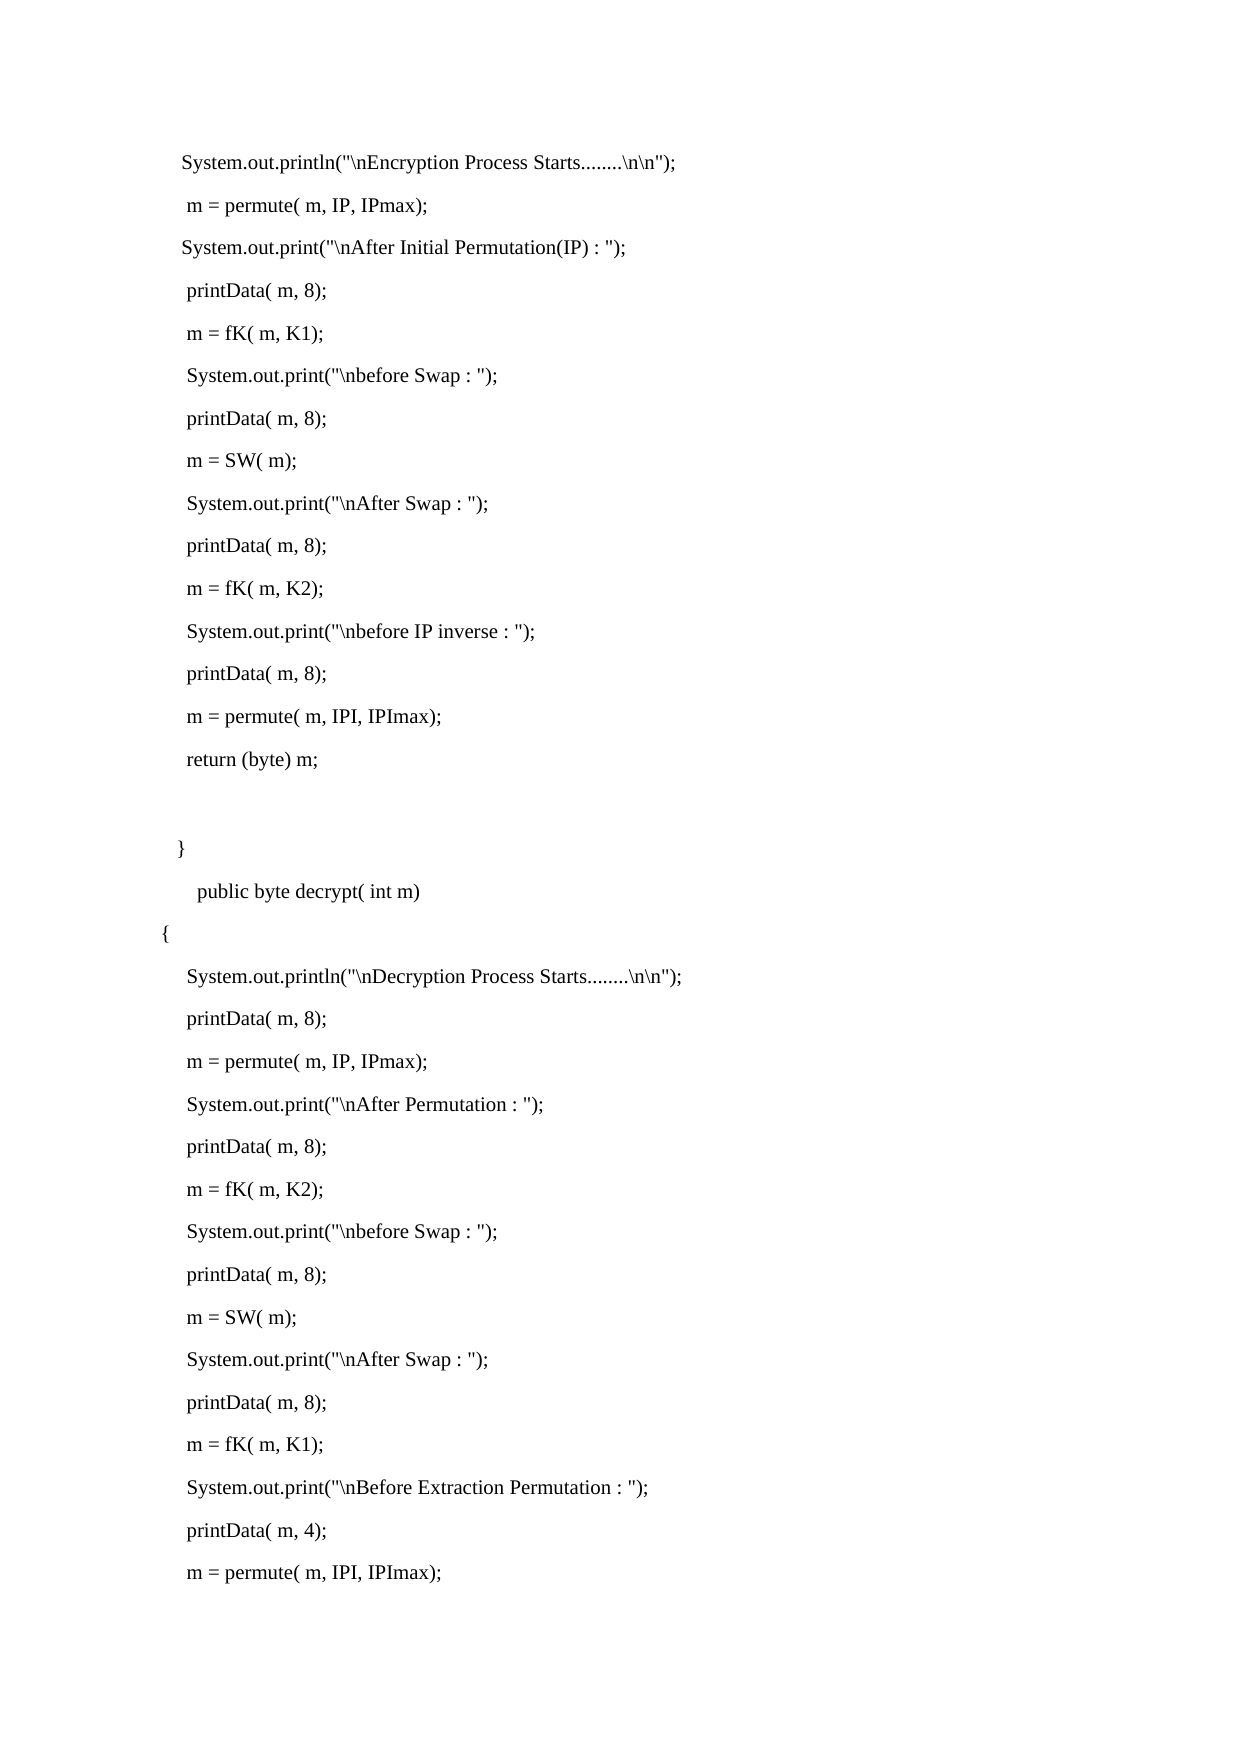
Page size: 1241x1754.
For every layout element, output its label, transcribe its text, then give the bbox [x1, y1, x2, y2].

text System.out.print("\nAfter Initial Permutation(IP) : "); [150, 235, 1090, 259]
text printData( m, 8); [150, 661, 1090, 685]
text printData( m, 8); [150, 1006, 1090, 1030]
text m = permute( m, IPI, IPImax); [150, 1560, 1090, 1584]
text System.out.print("\nbefore Swap : "); [150, 363, 1090, 387]
text printData( m, 8); [150, 406, 1090, 430]
text m = fK( m, K1); [150, 1432, 1090, 1456]
text System.out.print("\nAfter Permutation : "); [150, 1092, 1090, 1116]
text printData( m, 8); [150, 1262, 1090, 1286]
text public byte decrypt( int m) [150, 878, 1090, 903]
text printData( m, 8); [150, 1134, 1090, 1158]
text m = permute( m, IP, IPmax); [150, 193, 1090, 217]
text m = fK( m, K2); [150, 1177, 1090, 1201]
text System.out.println("\nEncryption Process Starts........\n\n"); [150, 150, 1090, 174]
text m = fK( m, K2); [150, 576, 1090, 600]
text { [150, 921, 1090, 945]
text printData( m, 8); [150, 533, 1090, 557]
text System.out.print("\nBefore Extraction Permutation : "); [150, 1475, 1090, 1499]
text System.out.print("\nAfter Swap : "); [150, 491, 1090, 515]
text System.out.println("\nDecryption Process Starts........\n\n"); [150, 964, 1090, 988]
text printData( m, 8); [150, 278, 1090, 302]
text m = SW( m); [150, 1304, 1090, 1329]
text System.out.print("\nbefore IP inverse : "); [150, 619, 1090, 643]
text return (byte) m; [150, 746, 1090, 771]
text m = SW( m); [150, 448, 1090, 472]
text printData( m, 4); [150, 1518, 1090, 1542]
text } [150, 836, 1090, 860]
text System.out.print("\nbefore Swap : "); [150, 1219, 1090, 1243]
text m = permute( m, IP, IPmax); [150, 1049, 1090, 1073]
text m = fK( m, K1); [150, 320, 1090, 344]
text m = permute( m, IPI, IPImax); [150, 704, 1090, 728]
text System.out.print("\nAfter Swap : "); [150, 1347, 1090, 1371]
text printData( m, 8); [150, 1390, 1090, 1414]
